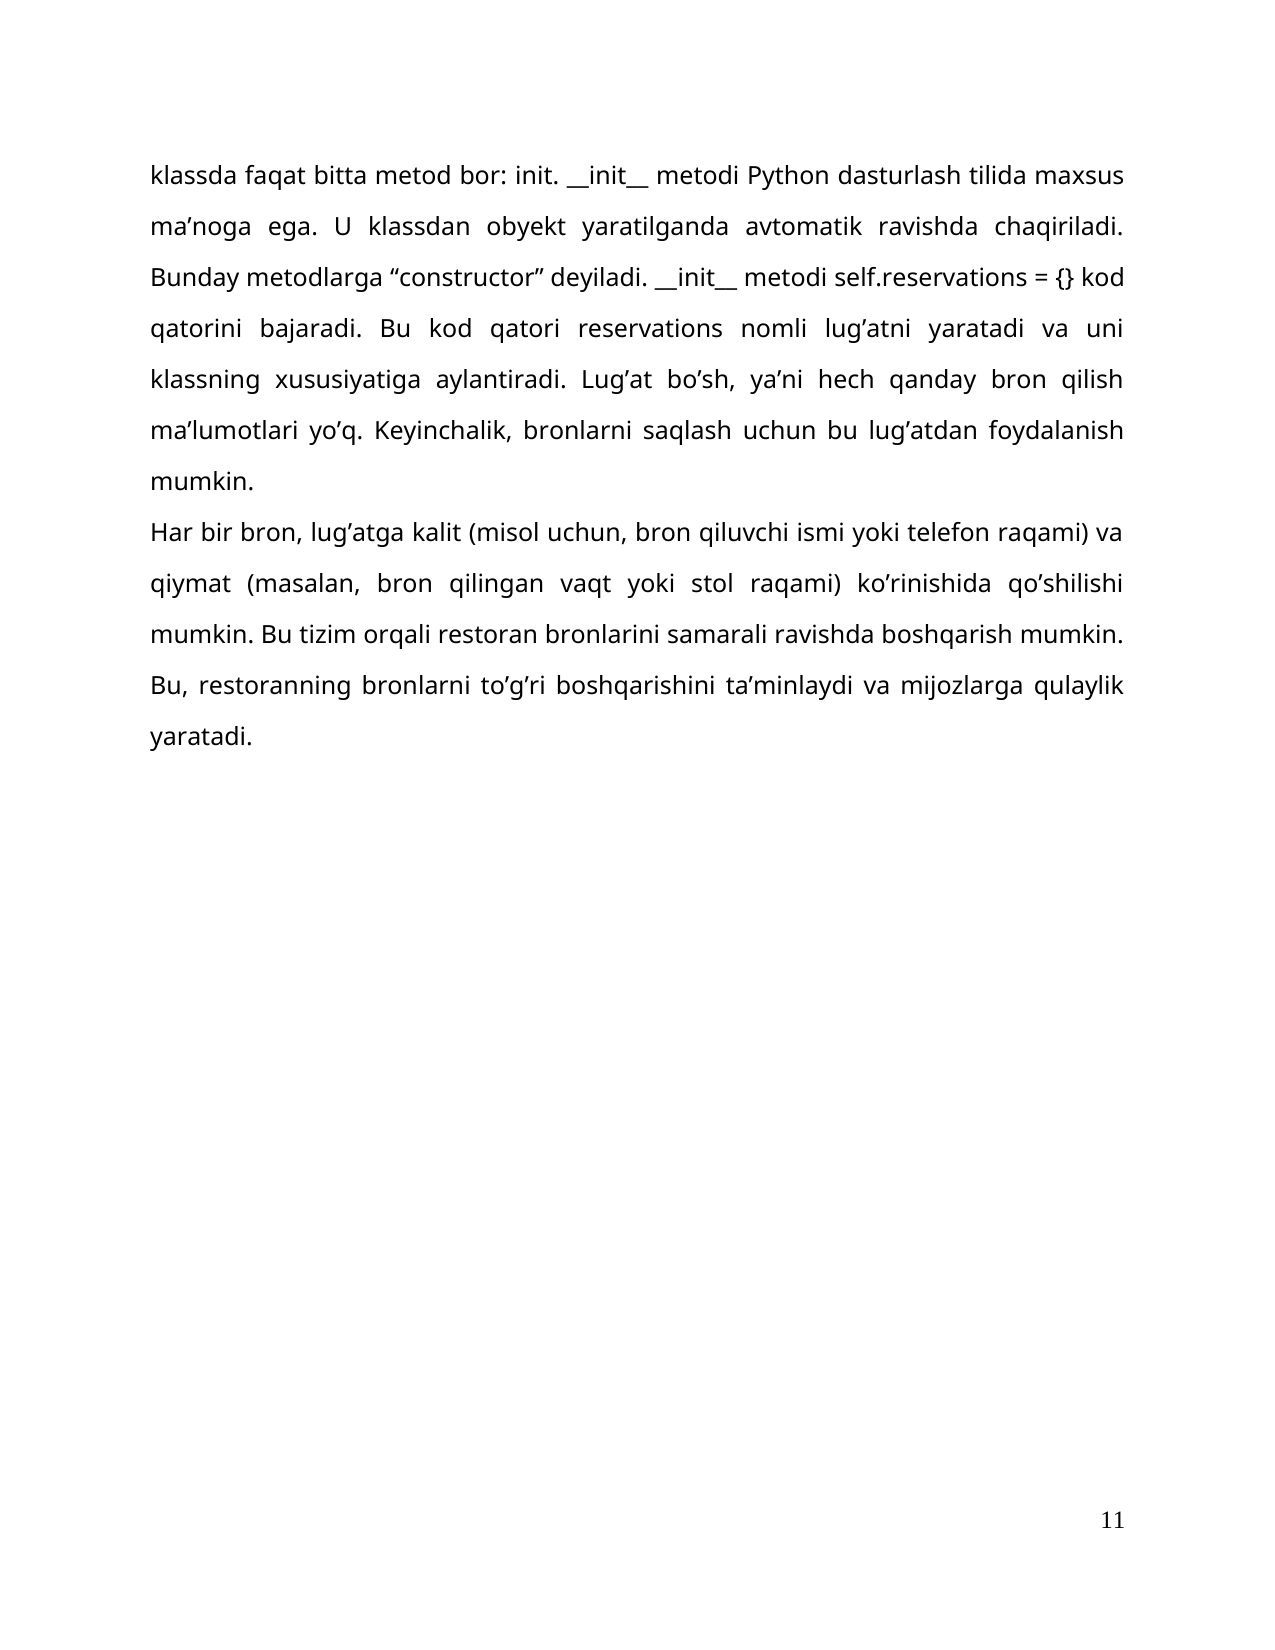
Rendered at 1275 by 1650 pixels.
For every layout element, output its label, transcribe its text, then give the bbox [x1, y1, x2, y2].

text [150, 157, 1125, 498]
text Har bir bron, lug’atga kalit (misol uchun, bron qiluvchi ismi yoki telefon raqami) va qiymat (masalan, bron qilingan vaqt yoki stol raqami) ko’rinishida qo’shilishi mumkin. Bu tizim orqali restoran bronlarini samarali ravishda boshqarish mumkin. Bu, restoranning bronlarni to’g’ri boshqarishini ta’minlaydi va mijozlarga qulaylik yaratadi. [150, 515, 1125, 753]
